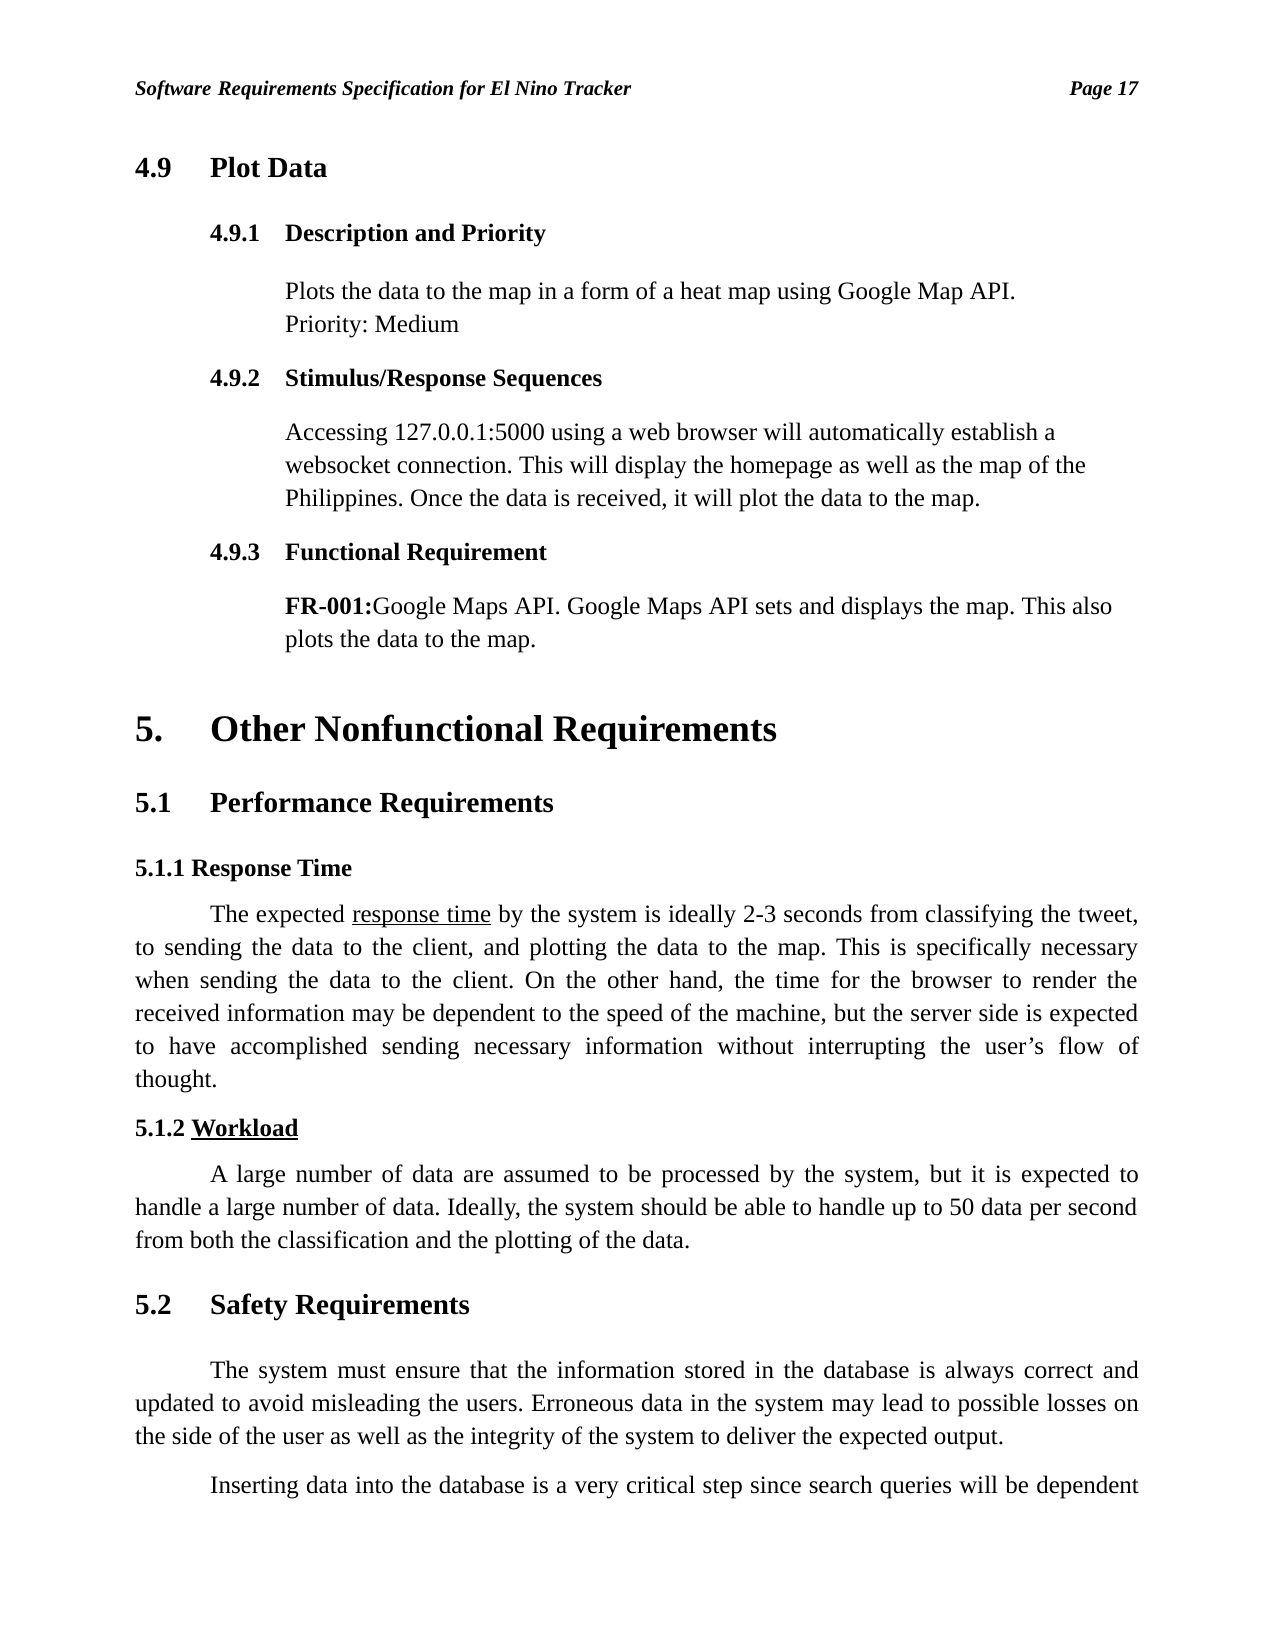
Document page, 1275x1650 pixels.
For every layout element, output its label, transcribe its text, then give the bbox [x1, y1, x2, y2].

subtitle Functional Requirement [210, 541, 1140, 566]
subtitle Other Nonfunctional Requirements [135, 707, 1140, 750]
text The system must ensure that the information stored in the database is always correct and updated to avoid misleading the users. Erroneous data in the system may lead to possible losses on the side of the user as well as the integrity of the system to deliver the expected output. [135, 1355, 1140, 1450]
subtitle Stimulus/Response Sequences [210, 367, 1140, 392]
text The expected response time by the system is ideally 2-3 seconds from classifying the tweet, to sending the data to the client, and plotting the data to the map. This is specifically necessary when sending the data to the client. On the other hand, the time for the browser to render the received information may be dependent to the speed of the machine, but the server side is expected to have accomplished sending necessary information without interrupting the user’s flow of thought. [135, 899, 1140, 1093]
text 5.1.1 Response Time [135, 853, 1140, 882]
text Plots the data to the map in a form of a heat map using Google Map API. [285, 276, 1140, 304]
subtitle FR-001:Google Maps API. Google Maps API sets and displays the map. This also plots the data to the map. [285, 591, 1140, 653]
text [135, 1471, 1140, 1499]
text Priority: Medium [285, 309, 1140, 337]
text 5.1.2 Workload [135, 1113, 1140, 1142]
text Accessing 127.0.0.1:5000 using a web browser will automatically establish a websocket connection. This will display the homepage as well as the map of the Philippines. Once the data is received, it will plot the data to the map. [285, 417, 1140, 512]
subtitle Description and Priority [210, 218, 1140, 246]
subtitle Safety Requirements [135, 1287, 1140, 1321]
text A large number of data are assumed to be processed by the system, but it is expected to handle a large number of data. Ideally, the system should be able to handle up to 50 data per second from both the classification and the plotting of the data. [135, 1159, 1140, 1254]
subtitle Plot Data [135, 150, 1140, 183]
subtitle Performance Requirements [135, 786, 1140, 819]
